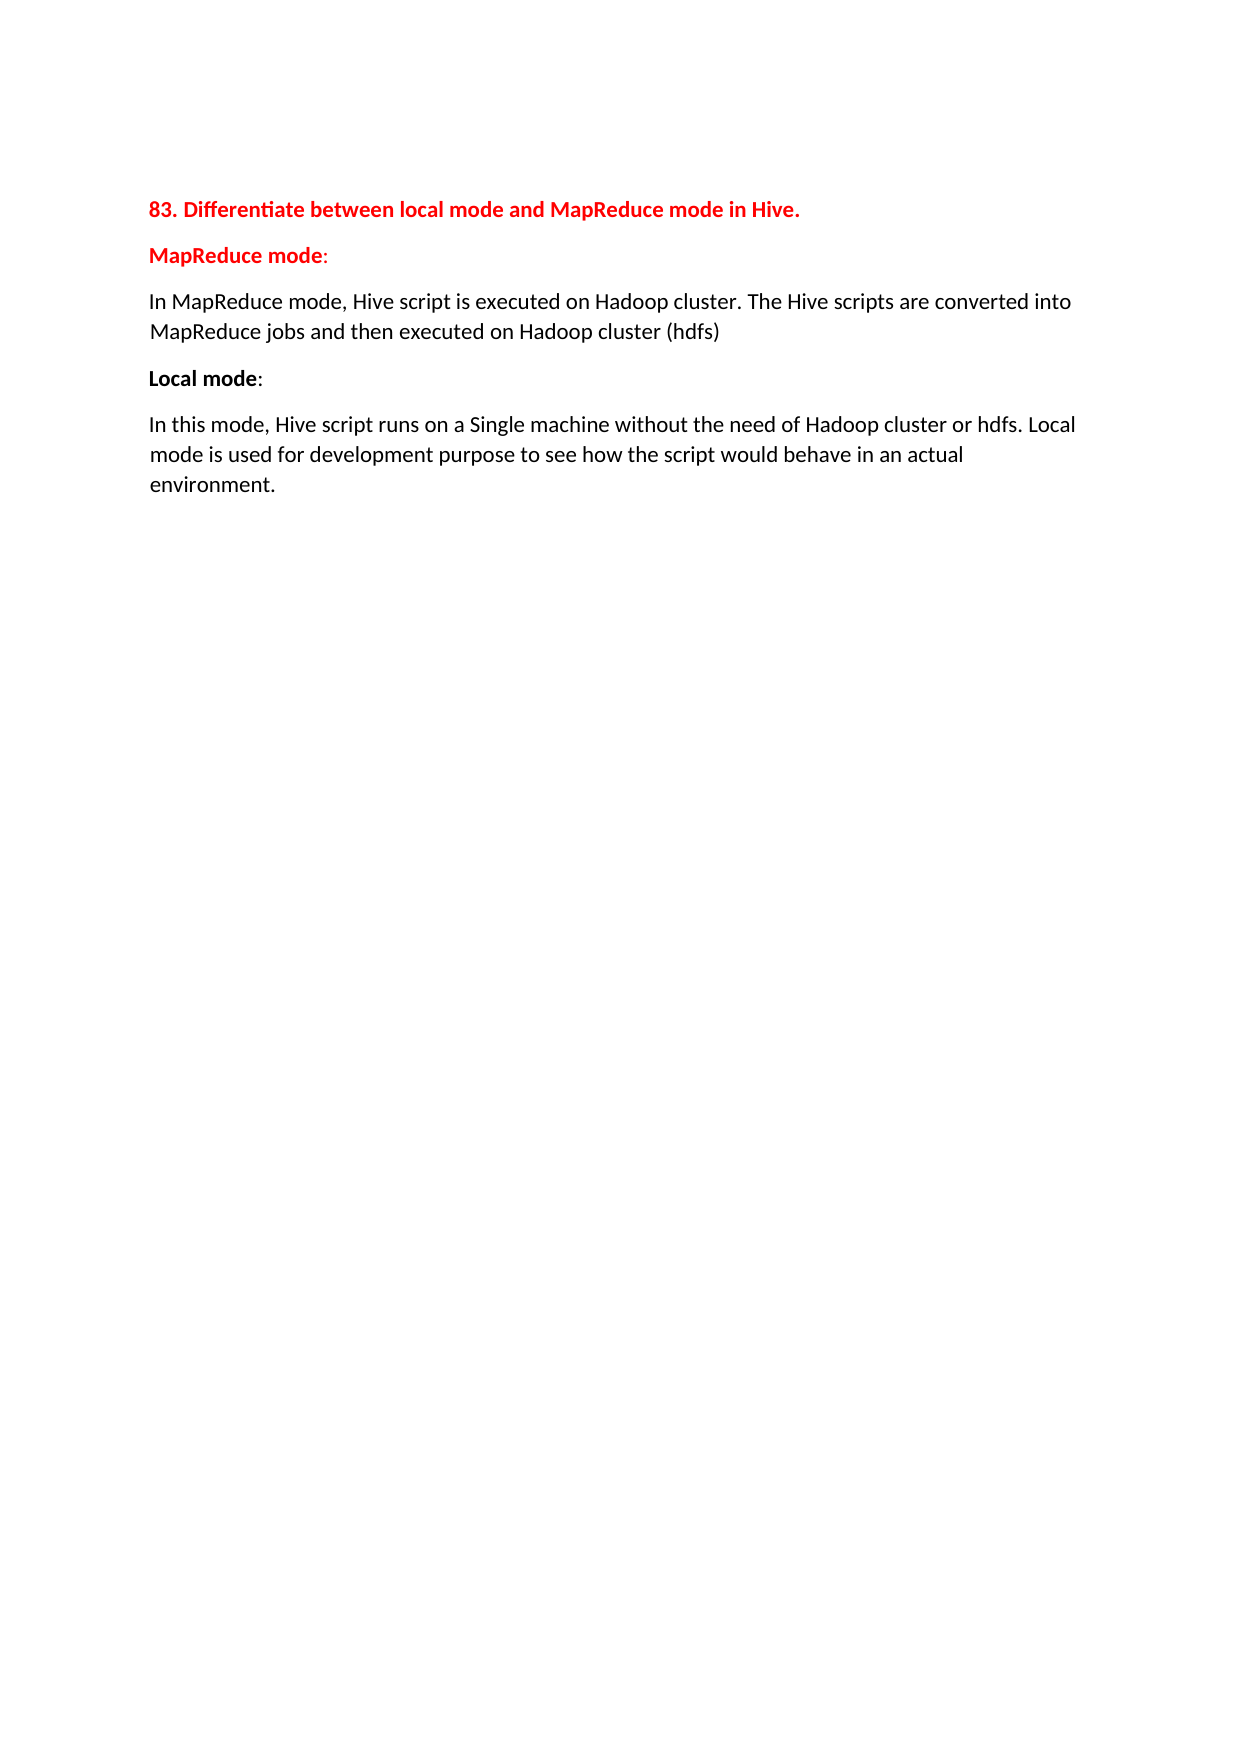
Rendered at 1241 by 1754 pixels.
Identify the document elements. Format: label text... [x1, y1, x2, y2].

subtitle Local mode: [148, 364, 1107, 392]
text In this mode, Hive script runs on a Single machine without the need of Hadoop cluster or hdfs. Local mode is used for development purpose to see how the script would behave in an actual environment. [148, 410, 1079, 499]
subtitle Differentiate between local mode and MapReduce mode in Hive. MapReduce mode: [148, 195, 802, 269]
text In MapReduce mode, Hive script is executed on Hadoop cluster. The Hive scripts are converted into MapReduce jobs and then executed on Hadoop cluster (hdfs) [148, 287, 1074, 345]
